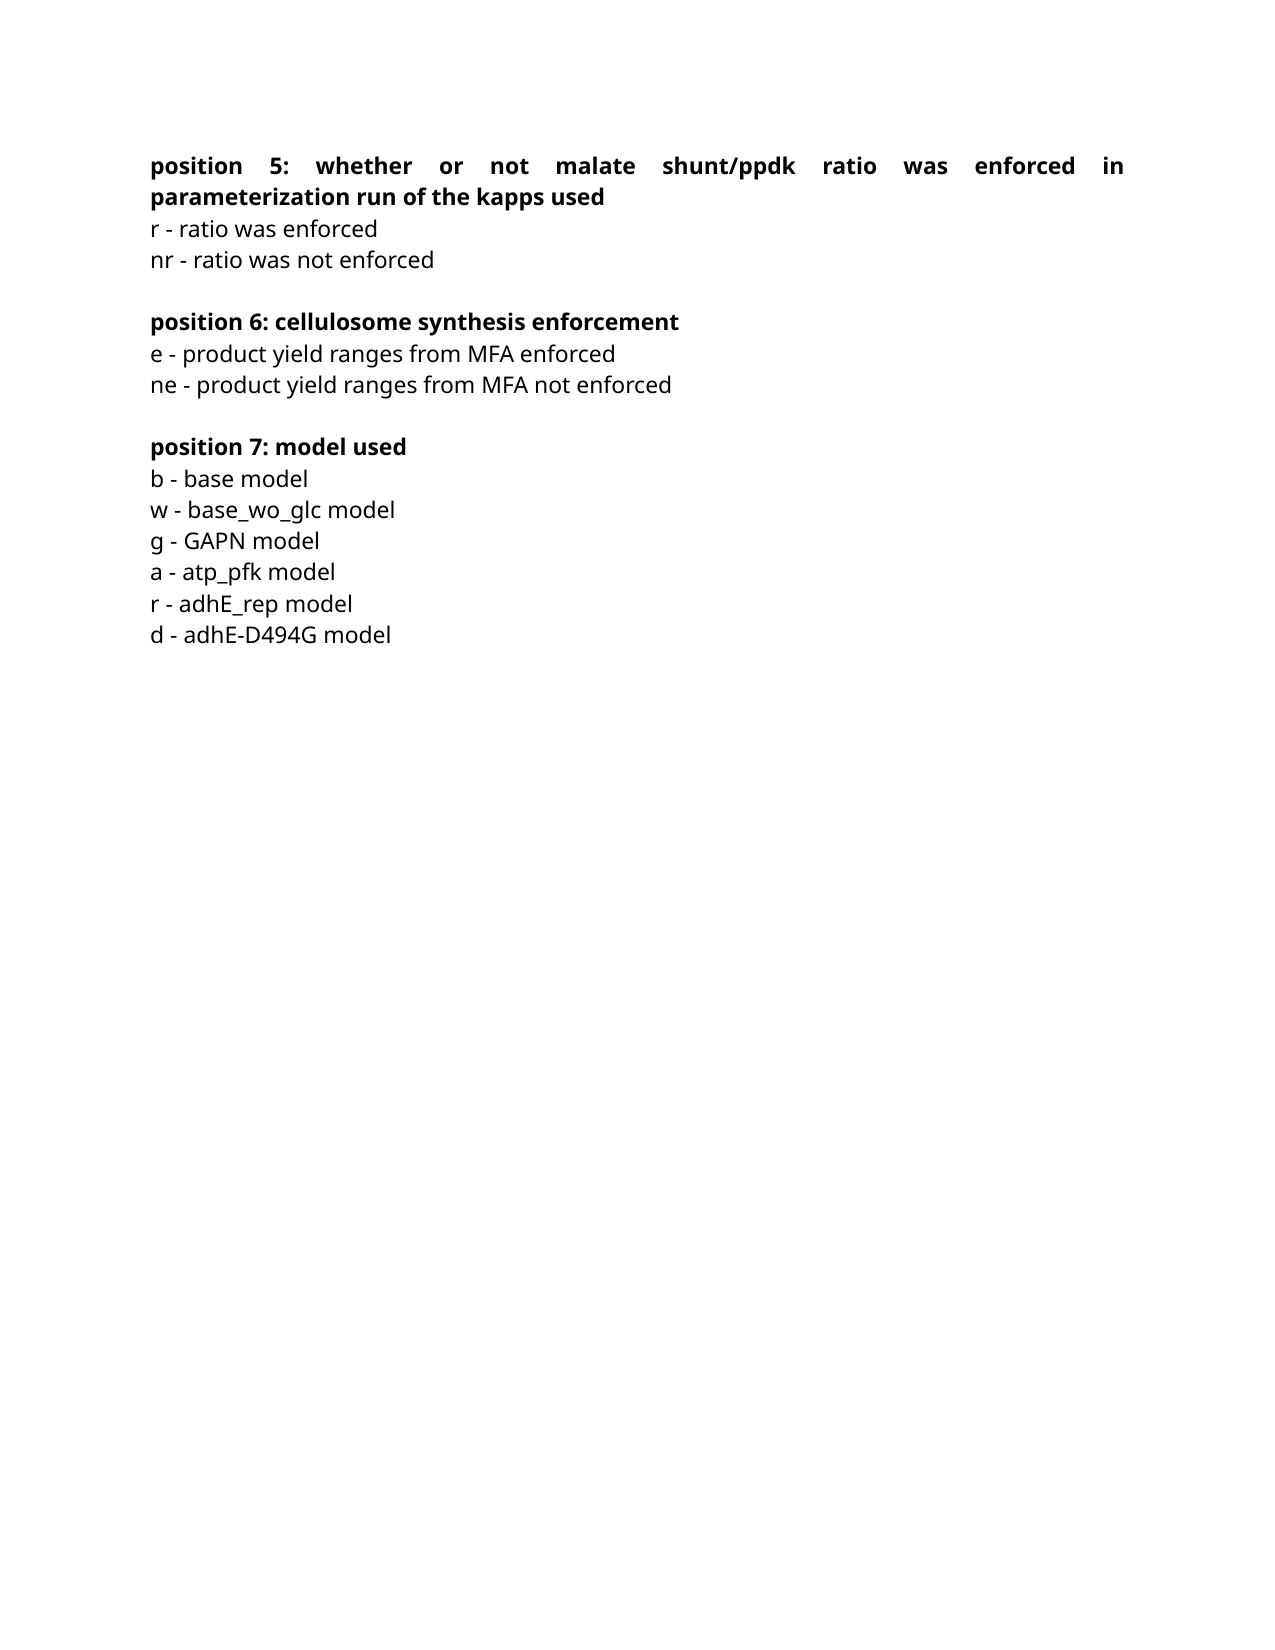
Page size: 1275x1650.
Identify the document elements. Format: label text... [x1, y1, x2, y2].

text g - GAPN model [150, 525, 1125, 556]
text position 6: cellulosome synthesis enforcement [150, 306, 1125, 337]
text nr - ratio was not enforced [150, 244, 1125, 275]
text a - atp_pfk model [150, 556, 1125, 587]
text position 7: model used [150, 431, 1125, 462]
text b - base model [150, 462, 1125, 494]
text d - adhE-D494G model [150, 619, 1125, 650]
text w - base_wo_glc model [150, 494, 1125, 525]
text e - product yield ranges from MFA enforced [150, 337, 1125, 369]
text ne - product yield ranges from MFA not enforced [150, 369, 1125, 400]
text position 5: whether or not malate shunt/ppdk ratio was enforced in parameterization run of the kapps used [150, 150, 1125, 212]
text r - ratio was enforced [150, 212, 1125, 244]
text r - adhE_rep model [150, 587, 1125, 619]
